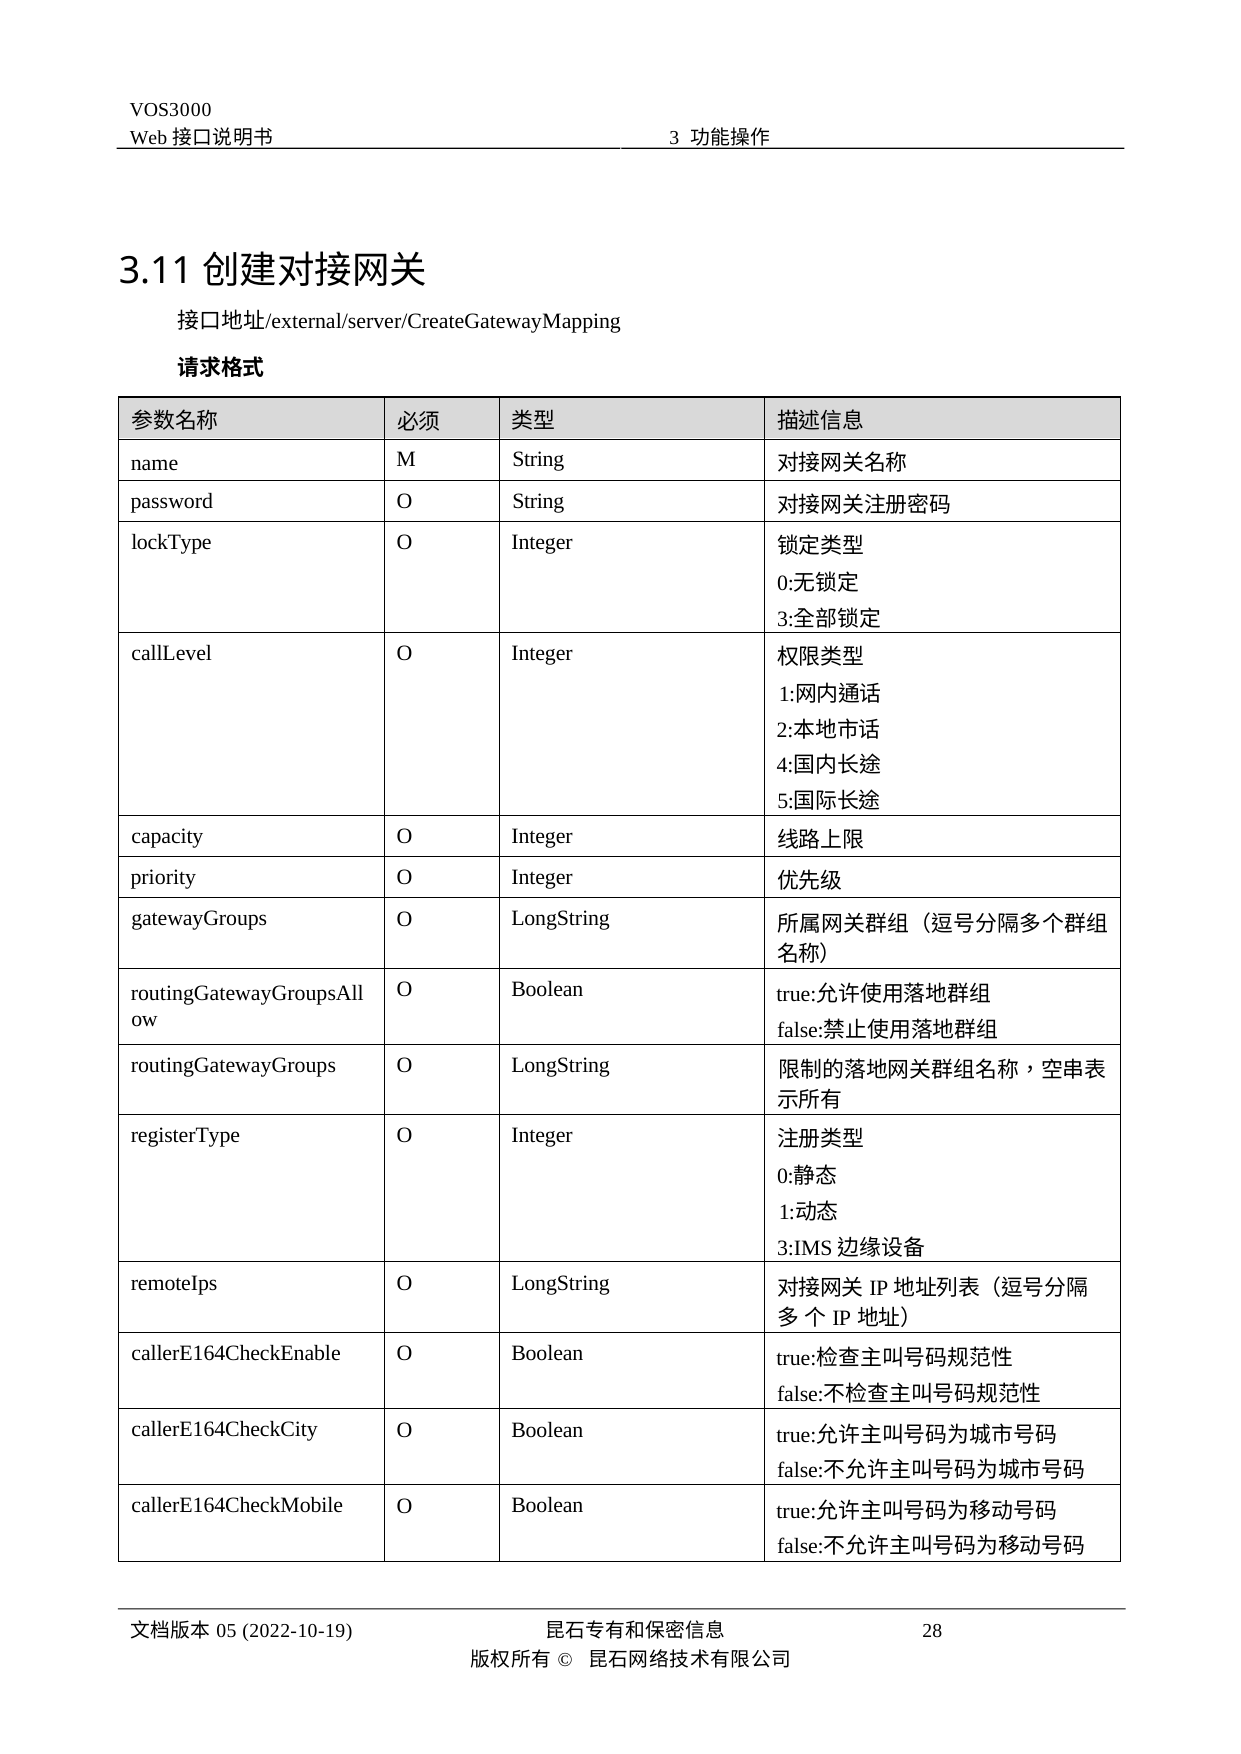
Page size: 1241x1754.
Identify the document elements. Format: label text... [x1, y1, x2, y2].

table_cell Boolean [500, 969, 764, 1044]
table_cell 锁定类型 0:无锁定 3:全部锁定 [765, 522, 1120, 632]
table_cell priority [119, 857, 384, 897]
table_cell Integer [500, 857, 764, 897]
table_header 类型 [500, 398, 764, 438]
table_cell 线路上限 [765, 816, 1120, 856]
table_cell true:允许使用落地群组 false:禁止使用落地群组 [765, 969, 1120, 1044]
table_cell O [385, 1409, 499, 1484]
table_cell 注册类型 0:静态 1:动态 3:IMS 边缘设备 [765, 1115, 1120, 1261]
table_cell 所属网关群组（逗号分隔多个群组 名称） [765, 898, 1120, 968]
table_cell true:允许主叫号码为移动号码 false:不允许主叫号码为移动号码 [765, 1485, 1120, 1561]
table_cell O [385, 898, 499, 968]
table_cell String [500, 440, 764, 480]
table_cell Boolean [500, 1333, 764, 1408]
table_cell registerType [119, 1115, 384, 1261]
table_header 必须 [385, 398, 499, 438]
table_cell LongString [500, 898, 764, 968]
table_cell O [385, 1262, 499, 1332]
table_cell remoteIps [119, 1262, 384, 1332]
table_cell 对接网关名称 [765, 440, 1120, 480]
table_cell name [119, 440, 384, 480]
table_cell O [385, 1115, 499, 1261]
table_cell O [385, 522, 499, 632]
table_cell true:检查主叫号码规范性 false:不检查主叫号码规范性 [765, 1333, 1120, 1408]
table_cell capacity [119, 816, 384, 856]
table_cell O [385, 633, 499, 815]
table_cell 限制的落地网关群组名称，空串表 示所有 [765, 1045, 1120, 1114]
table_cell M [385, 440, 499, 480]
table_cell 对接网关 IP 地址列表（逗号分隔多 个 IP 地址） [765, 1262, 1120, 1332]
table_cell LongString [500, 1045, 764, 1114]
table_cell true:允许主叫号码为城市号码 false:不允许主叫号码为城市号码 [765, 1409, 1120, 1484]
table_header 描述信息 [765, 398, 1120, 438]
table_cell callerE164CheckEnable [119, 1333, 384, 1408]
table_cell Integer [500, 816, 764, 856]
table_cell Integer [500, 522, 764, 632]
table_cell Boolean [500, 1485, 764, 1561]
table_cell routingGatewayGroupsAll ow [119, 969, 384, 1044]
table_cell O [385, 1045, 499, 1114]
table_cell O [385, 816, 499, 856]
table_cell O [385, 857, 499, 897]
table_cell Integer [500, 633, 764, 815]
table_cell gatewayGroups [119, 898, 384, 968]
table_cell callerE164CheckCity [119, 1409, 384, 1484]
table_cell O [385, 969, 499, 1044]
table_cell O [385, 1485, 499, 1561]
table_cell String [500, 481, 764, 521]
table_cell callLevel [119, 633, 384, 815]
text 请求格式 [178, 353, 1126, 381]
table_cell 权限类型 1:网内通话 2:本地市话 4:国内长途 5:国际长途 [765, 633, 1120, 815]
text 3.11 创建对接网关 [118, 245, 1126, 294]
table_cell 对接网关注册密码 [765, 481, 1120, 521]
table_cell Integer [500, 1115, 764, 1261]
table_cell routingGatewayGroups [119, 1045, 384, 1114]
table_cell O [385, 1333, 499, 1408]
table_cell password [119, 481, 384, 521]
table_cell LongString [500, 1262, 764, 1332]
table_cell callerE164CheckMobile [119, 1485, 384, 1561]
table_cell O [385, 481, 499, 521]
table_header 参数名称 [119, 398, 384, 438]
table_cell 优先级 [765, 857, 1120, 897]
table_cell lockType [119, 522, 384, 632]
text 接口地址/external/server/CreateGatewayMapping [178, 307, 1126, 334]
table_cell Boolean [500, 1409, 764, 1484]
